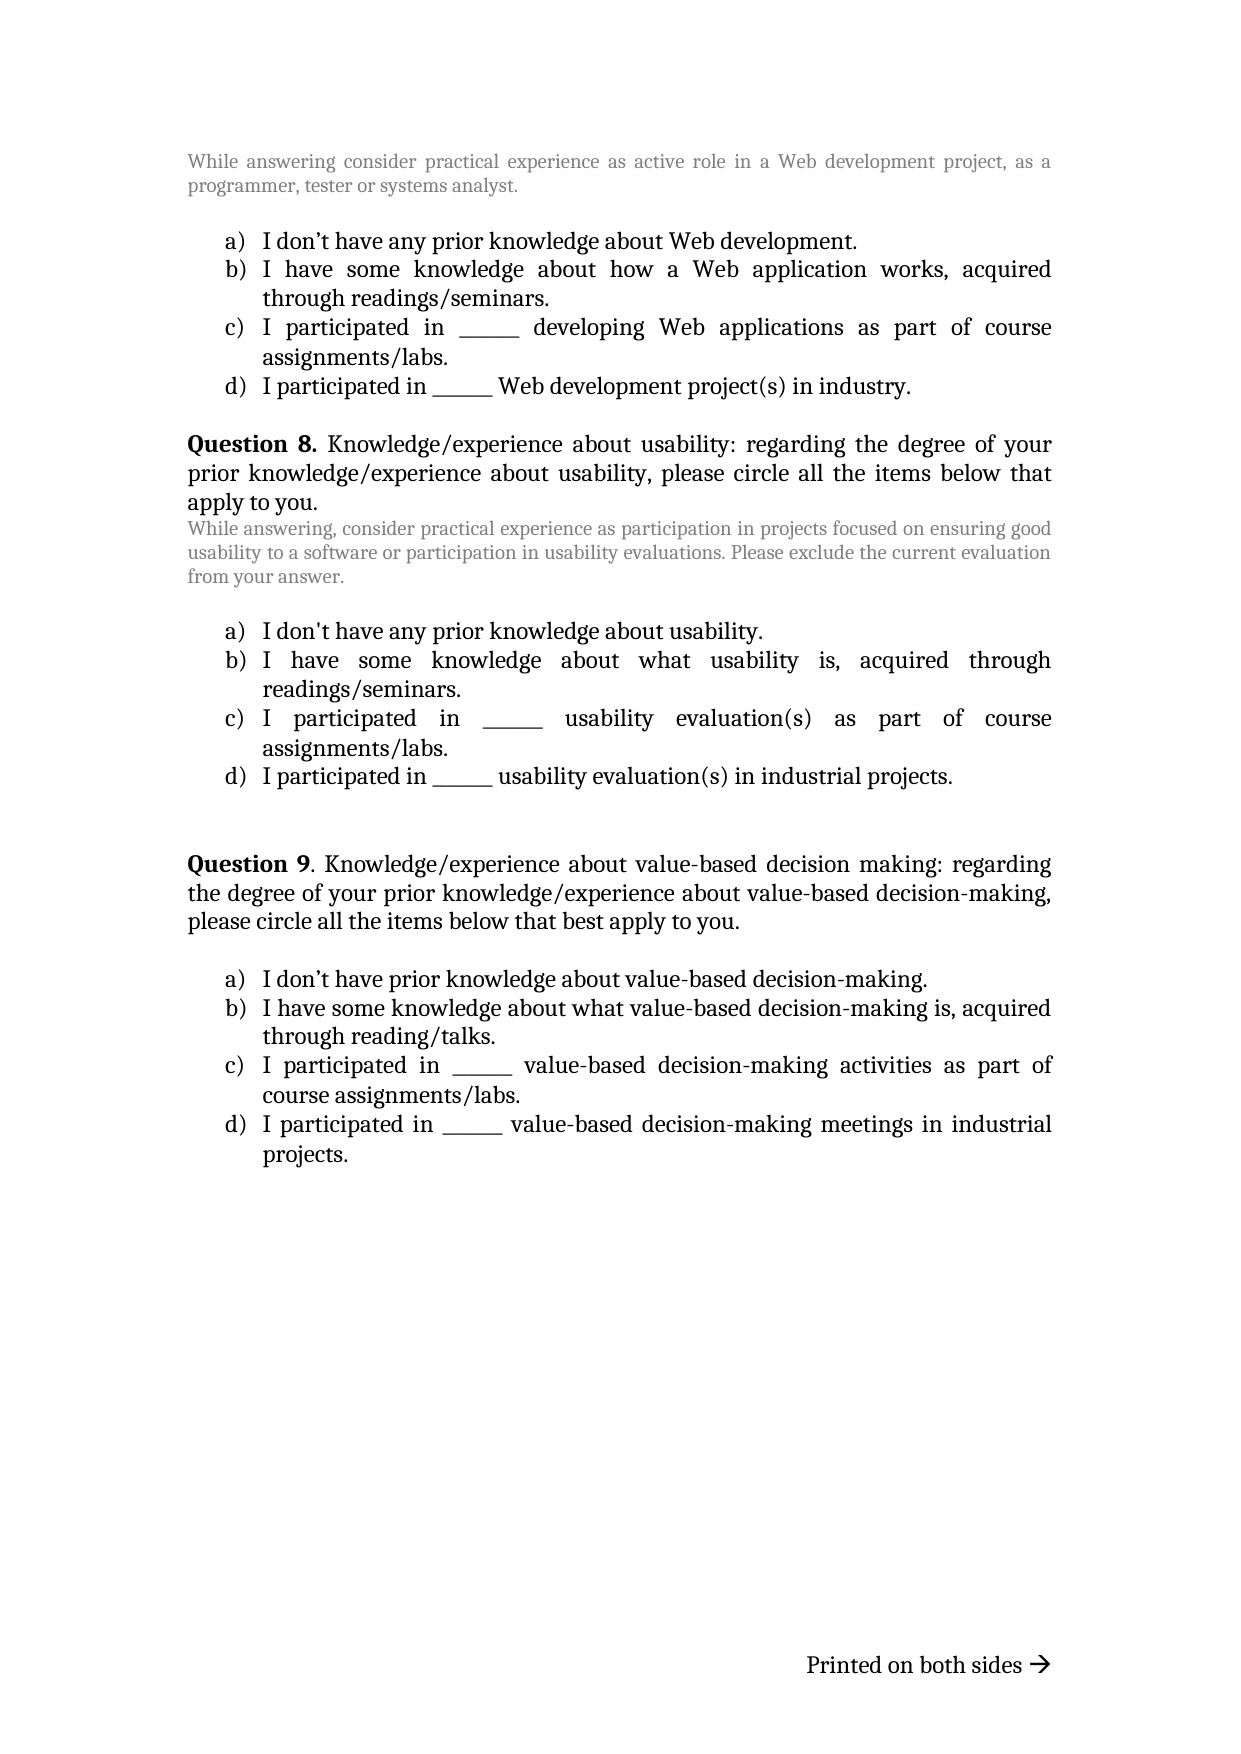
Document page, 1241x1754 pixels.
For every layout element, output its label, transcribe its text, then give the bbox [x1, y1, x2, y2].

list I participated in ____ value-based decision-making meetings in industrial projects. [225, 1110, 1053, 1168]
text Question 8. Knowledge/experience about usability: regarding the degree of your prior knowledge/experience about usability, please circle all the items below that apply to you. [187, 430, 1053, 517]
list I have some knowledge about what usability is, acquired through readings/seminars. [225, 646, 1053, 703]
list I have some knowledge about how a Web application works, acquired through readings/seminars. [225, 255, 1053, 313]
list I don’t have prior knowledge about value-based decision-making. [225, 965, 1053, 993]
text While answering consider practical experience as active role in a Web development project, as a programmer, tester or systems analyst. [187, 150, 1053, 198]
list I participated in ____ developing Web applications as part of course assignments/labs. [225, 313, 1053, 372]
text Question 9. Knowledge/experience about value-based decision making: regarding the degree of your prior knowledge/experience about value-based decision-making, please circle all the items below that best apply to you. [187, 850, 1053, 936]
list I participated in ____ usability evaluation(s) in industrial projects. [225, 762, 1053, 792]
list I don't have any prior knowledge about usability. [225, 617, 1053, 646]
list I participated in ____ Web development project(s) in industry. [225, 372, 1053, 402]
list I participated in ____ usability evaluation(s) as part of course assignments/labs. [225, 703, 1053, 762]
list I have some knowledge about what value-based decision-making is, acquired through reading/talks. [225, 993, 1053, 1051]
list I don’t have any prior knowledge about Web development. [225, 227, 1053, 255]
list I participated in ____ value-based decision-making activities as part of course assignments/labs. [225, 1051, 1053, 1110]
text While answering, consider practical experience as participation in projects focused on ensuring good usability to a software or participation in usability evaluations. Please exclude the current evaluation from your answer. [187, 517, 1053, 588]
